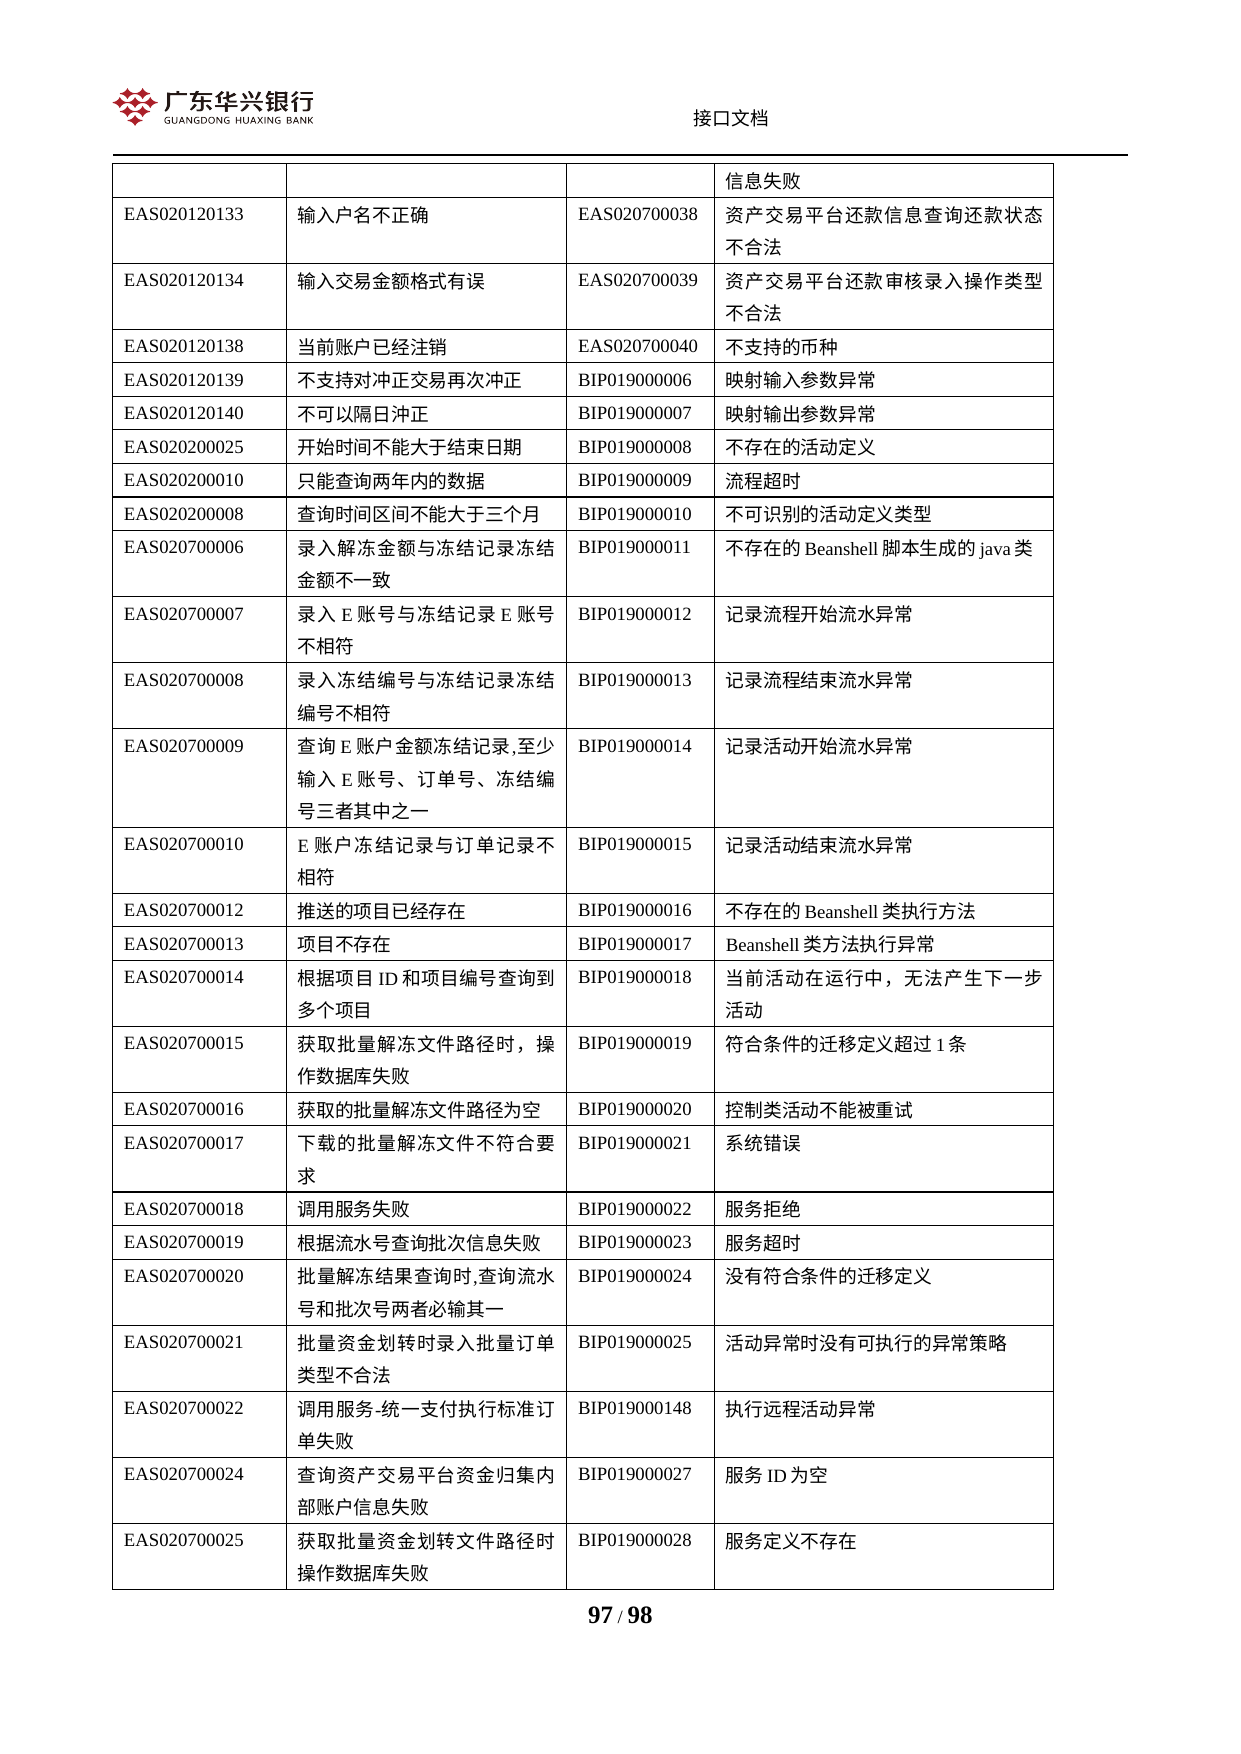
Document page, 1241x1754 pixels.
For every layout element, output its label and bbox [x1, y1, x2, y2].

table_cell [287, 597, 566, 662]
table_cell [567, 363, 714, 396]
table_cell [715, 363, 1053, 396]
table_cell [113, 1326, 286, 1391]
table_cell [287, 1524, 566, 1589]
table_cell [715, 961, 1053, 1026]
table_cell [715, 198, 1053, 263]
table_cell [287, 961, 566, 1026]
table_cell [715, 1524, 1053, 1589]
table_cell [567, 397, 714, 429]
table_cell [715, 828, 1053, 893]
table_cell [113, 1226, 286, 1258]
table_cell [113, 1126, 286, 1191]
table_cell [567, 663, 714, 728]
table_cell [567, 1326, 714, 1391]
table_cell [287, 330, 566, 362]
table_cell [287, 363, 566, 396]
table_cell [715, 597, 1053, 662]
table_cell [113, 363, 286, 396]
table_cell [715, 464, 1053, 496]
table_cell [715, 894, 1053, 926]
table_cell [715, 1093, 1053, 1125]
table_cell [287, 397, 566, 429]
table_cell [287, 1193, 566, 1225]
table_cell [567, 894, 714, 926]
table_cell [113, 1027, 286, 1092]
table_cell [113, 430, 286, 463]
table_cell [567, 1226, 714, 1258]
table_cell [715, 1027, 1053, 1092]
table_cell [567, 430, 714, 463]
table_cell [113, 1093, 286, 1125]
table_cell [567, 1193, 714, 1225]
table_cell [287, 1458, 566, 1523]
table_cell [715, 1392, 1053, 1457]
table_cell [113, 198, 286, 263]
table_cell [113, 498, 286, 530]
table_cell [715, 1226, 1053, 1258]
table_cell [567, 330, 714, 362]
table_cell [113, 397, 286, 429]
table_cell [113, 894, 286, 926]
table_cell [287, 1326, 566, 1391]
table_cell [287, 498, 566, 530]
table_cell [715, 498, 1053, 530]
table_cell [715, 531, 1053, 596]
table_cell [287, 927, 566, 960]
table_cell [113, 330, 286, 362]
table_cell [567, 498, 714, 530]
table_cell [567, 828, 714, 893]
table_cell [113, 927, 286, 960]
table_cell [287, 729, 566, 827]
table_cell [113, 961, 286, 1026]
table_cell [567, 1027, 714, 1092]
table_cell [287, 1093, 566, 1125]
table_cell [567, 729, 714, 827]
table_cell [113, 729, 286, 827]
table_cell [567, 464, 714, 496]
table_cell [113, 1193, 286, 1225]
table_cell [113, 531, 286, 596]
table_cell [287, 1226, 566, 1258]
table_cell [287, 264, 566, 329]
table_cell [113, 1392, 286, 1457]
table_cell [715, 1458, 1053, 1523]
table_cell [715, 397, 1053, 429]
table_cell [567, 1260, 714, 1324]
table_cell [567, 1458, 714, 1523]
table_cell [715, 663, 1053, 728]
picture [112, 88, 314, 126]
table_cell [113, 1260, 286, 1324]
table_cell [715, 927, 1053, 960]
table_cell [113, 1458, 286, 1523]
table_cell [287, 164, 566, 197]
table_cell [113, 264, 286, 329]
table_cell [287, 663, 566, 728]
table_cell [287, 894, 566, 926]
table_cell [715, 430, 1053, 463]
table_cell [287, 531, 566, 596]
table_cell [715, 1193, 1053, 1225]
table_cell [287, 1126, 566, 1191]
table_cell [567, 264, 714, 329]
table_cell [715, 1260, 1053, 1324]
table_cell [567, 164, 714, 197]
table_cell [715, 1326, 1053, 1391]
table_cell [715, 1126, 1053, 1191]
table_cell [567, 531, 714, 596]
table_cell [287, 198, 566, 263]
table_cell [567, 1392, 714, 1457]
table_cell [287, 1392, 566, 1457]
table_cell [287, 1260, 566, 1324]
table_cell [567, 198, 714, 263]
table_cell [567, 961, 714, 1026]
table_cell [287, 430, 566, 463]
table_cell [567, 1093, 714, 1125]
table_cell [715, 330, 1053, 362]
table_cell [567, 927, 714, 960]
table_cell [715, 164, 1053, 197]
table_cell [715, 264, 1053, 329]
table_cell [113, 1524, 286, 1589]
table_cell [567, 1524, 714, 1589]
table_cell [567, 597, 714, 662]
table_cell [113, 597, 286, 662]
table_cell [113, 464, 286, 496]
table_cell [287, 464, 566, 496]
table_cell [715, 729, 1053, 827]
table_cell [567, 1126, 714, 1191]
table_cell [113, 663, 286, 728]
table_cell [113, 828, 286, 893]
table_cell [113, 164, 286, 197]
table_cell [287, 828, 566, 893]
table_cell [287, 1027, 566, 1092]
